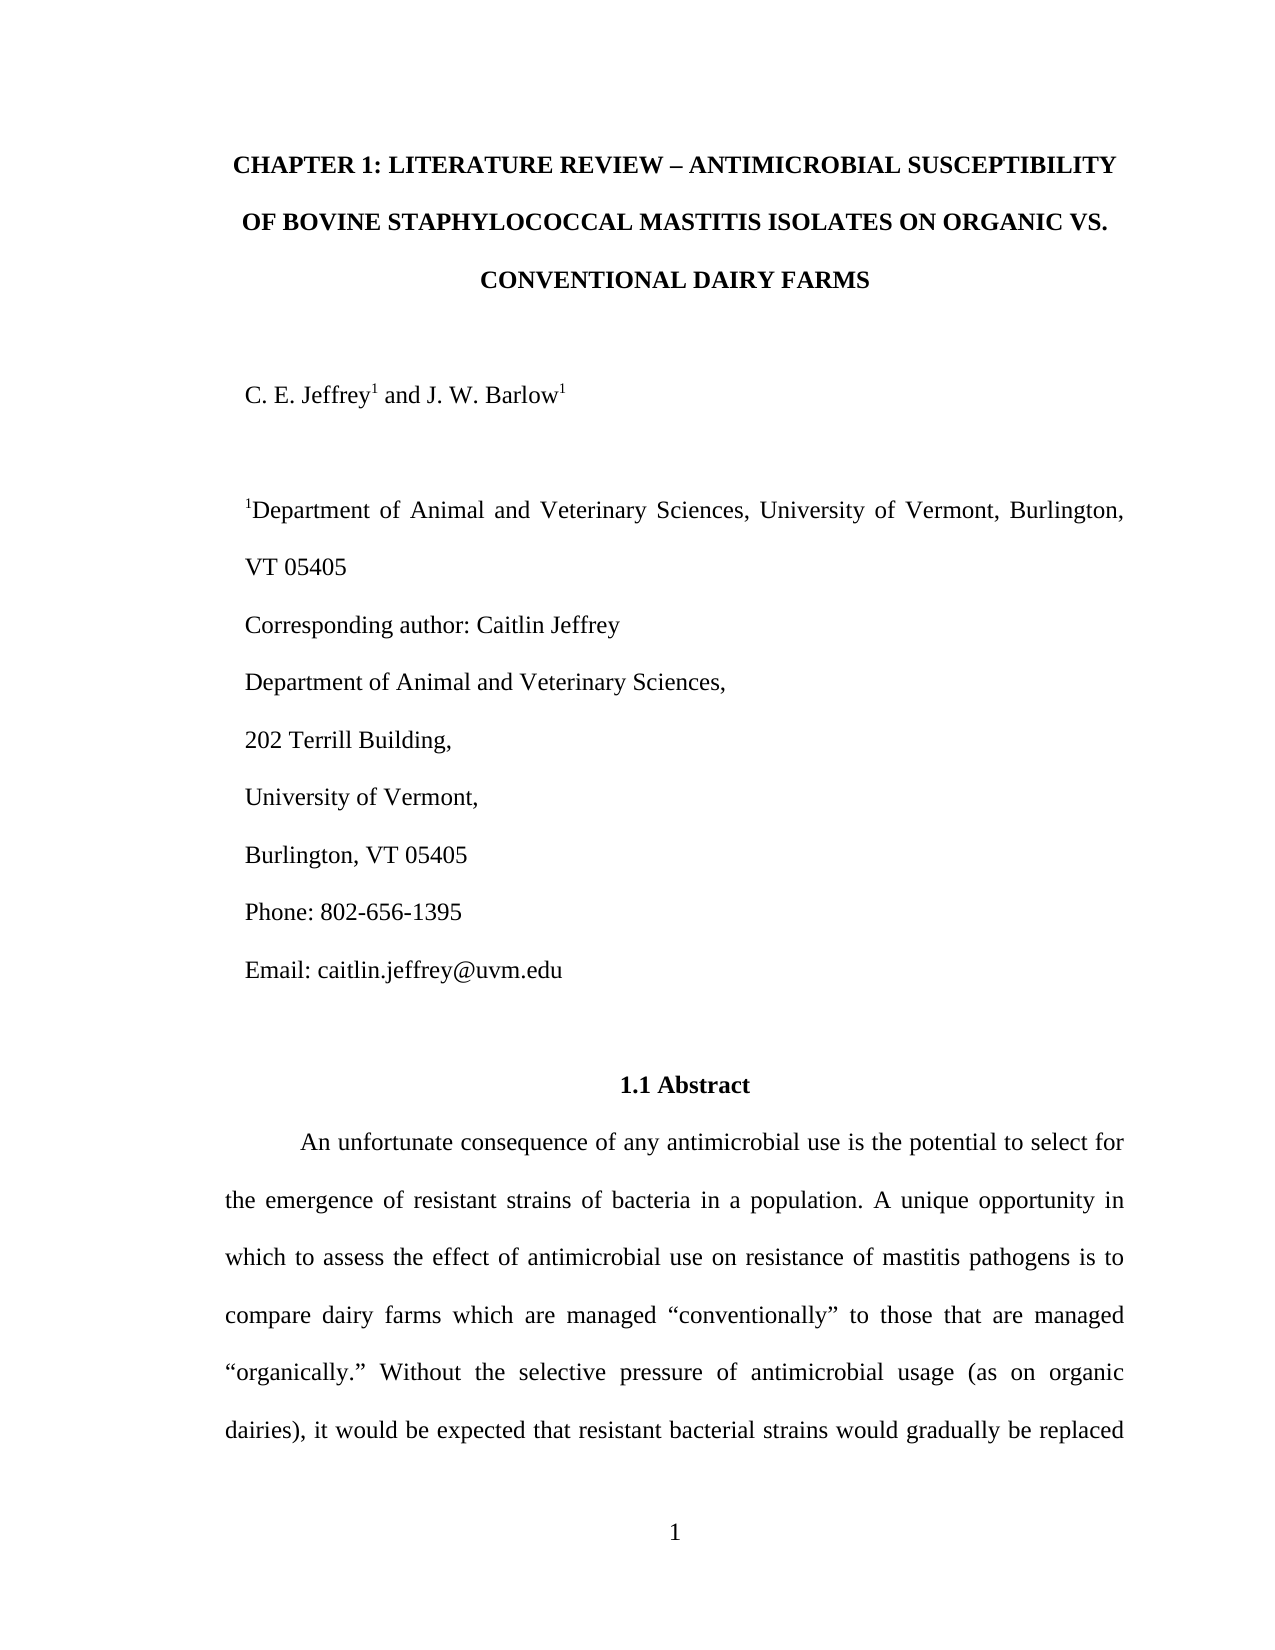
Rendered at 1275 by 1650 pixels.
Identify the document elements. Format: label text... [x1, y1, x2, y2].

text Email: caitlin.jeffrey@uvm.edu [244, 955, 1125, 984]
text Burlington, VT 05405 [244, 840, 1125, 869]
text Phone: 802-656-1395 [244, 897, 1125, 926]
text Department of Animal and Veterinary Sciences, [244, 667, 1125, 696]
text C. E. Jeffrey1 and J. W. Barlow1 [244, 380, 1125, 409]
text University of Vermont, [244, 782, 1125, 811]
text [225, 1127, 1125, 1444]
text 1.1 Abstract [244, 1070, 1125, 1099]
text Corresponding author: Caitlin Jeffrey [244, 610, 1125, 639]
text CHAPTER 1: Literature review – Antimicrobial susceptibility of bovine staphylococcal mastitis isolates on organic vs. conventional dairy farms [225, 150, 1125, 294]
text 202 Terrill Building, [244, 725, 1125, 754]
text 1Department of Animal and Veterinary Sciences, University of Vermont, Burlington, VT 05405 [244, 495, 1125, 581]
